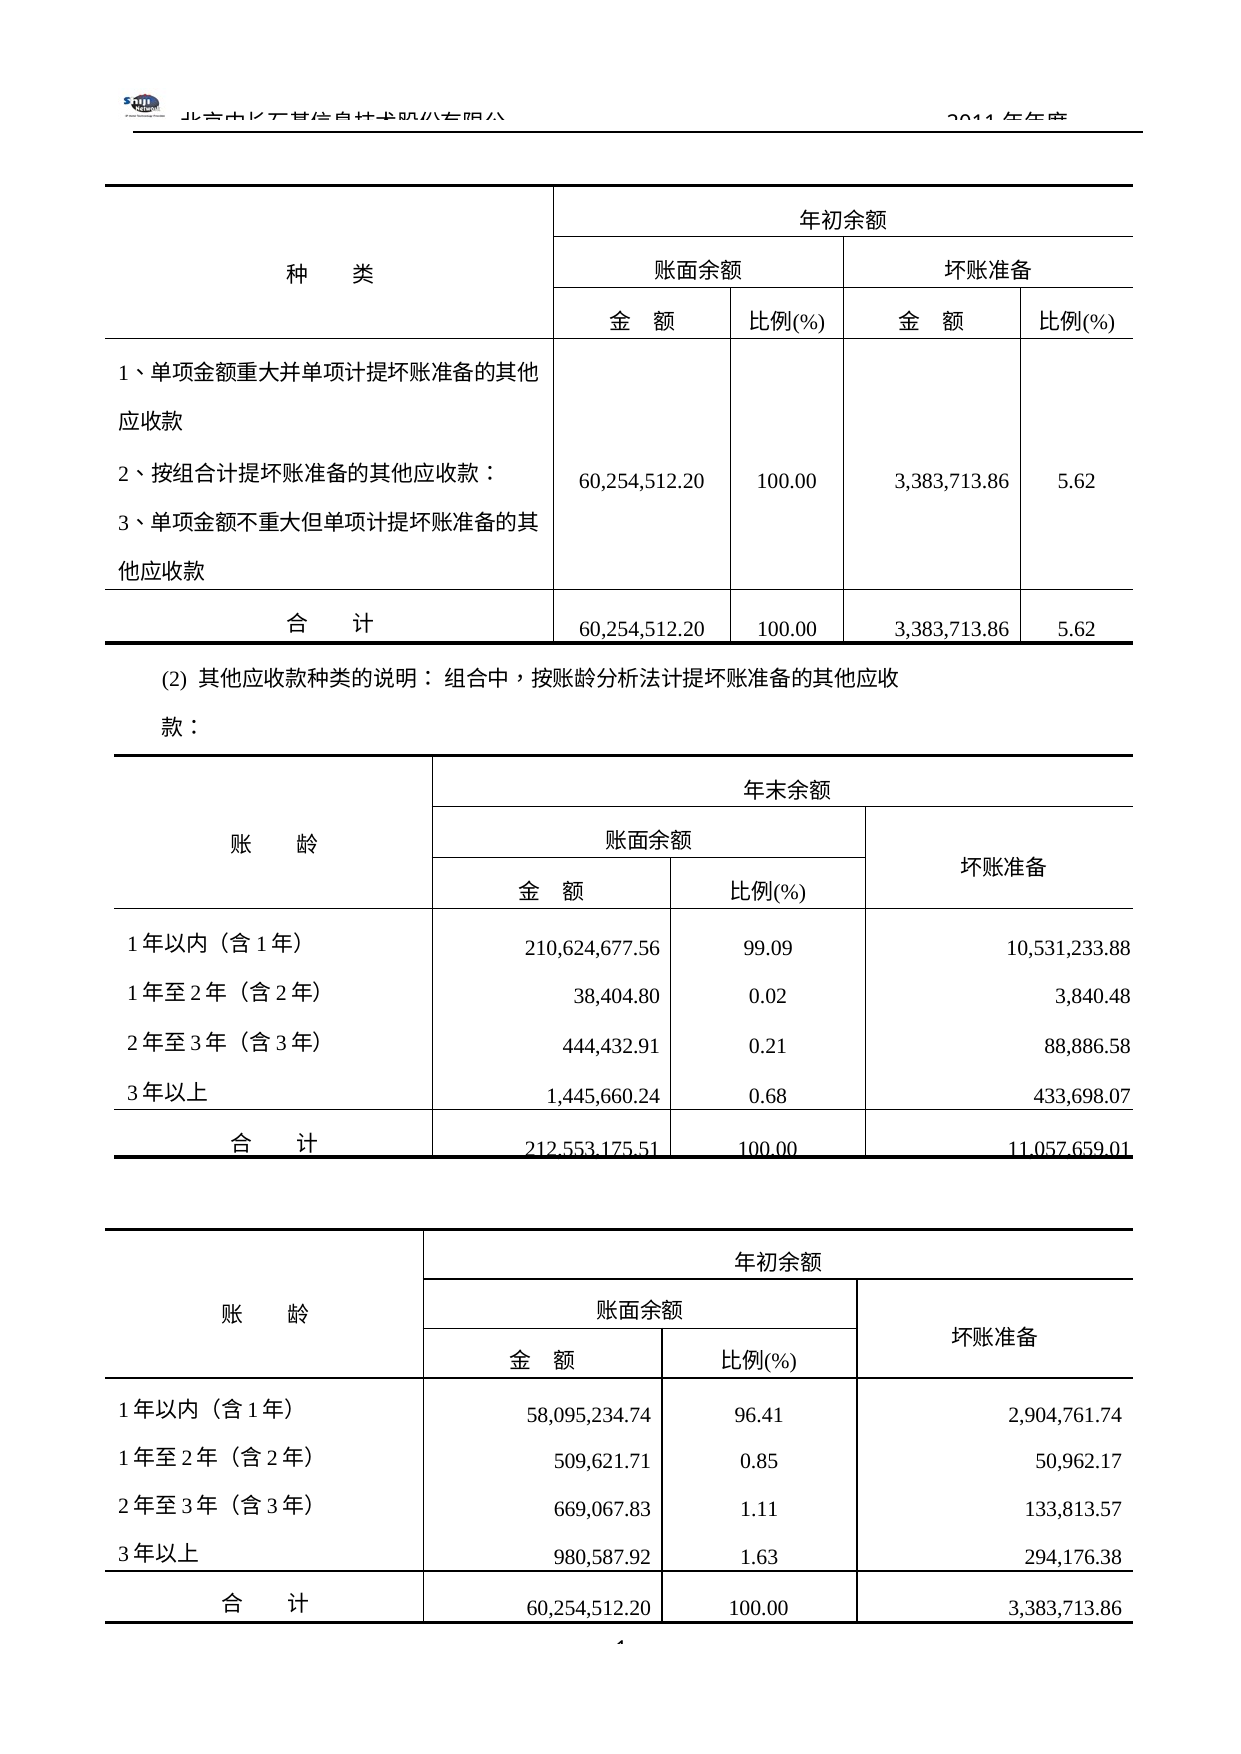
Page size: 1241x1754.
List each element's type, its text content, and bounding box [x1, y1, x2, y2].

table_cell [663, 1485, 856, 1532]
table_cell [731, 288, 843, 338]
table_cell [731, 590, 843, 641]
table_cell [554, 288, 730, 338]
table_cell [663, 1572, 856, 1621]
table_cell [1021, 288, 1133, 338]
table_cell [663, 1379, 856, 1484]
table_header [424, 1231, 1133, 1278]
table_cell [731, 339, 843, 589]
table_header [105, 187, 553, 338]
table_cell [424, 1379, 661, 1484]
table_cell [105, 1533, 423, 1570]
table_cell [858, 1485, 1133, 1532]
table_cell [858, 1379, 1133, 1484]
picture [118, 88, 172, 123]
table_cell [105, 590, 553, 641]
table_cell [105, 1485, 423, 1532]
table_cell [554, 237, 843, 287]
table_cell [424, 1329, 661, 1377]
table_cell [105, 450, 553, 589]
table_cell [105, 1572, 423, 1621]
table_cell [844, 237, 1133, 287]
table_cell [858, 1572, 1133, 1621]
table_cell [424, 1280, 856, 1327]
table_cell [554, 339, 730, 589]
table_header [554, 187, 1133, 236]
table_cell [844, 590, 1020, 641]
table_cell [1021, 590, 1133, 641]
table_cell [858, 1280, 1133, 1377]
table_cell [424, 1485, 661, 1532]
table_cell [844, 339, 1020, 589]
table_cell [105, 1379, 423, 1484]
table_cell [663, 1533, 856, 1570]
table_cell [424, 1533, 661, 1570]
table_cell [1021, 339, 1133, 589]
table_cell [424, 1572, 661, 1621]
text (2) 其他应收款种类的说明： 组合中，按账龄分析法计提坏账准备的其他应收款： [162, 663, 935, 742]
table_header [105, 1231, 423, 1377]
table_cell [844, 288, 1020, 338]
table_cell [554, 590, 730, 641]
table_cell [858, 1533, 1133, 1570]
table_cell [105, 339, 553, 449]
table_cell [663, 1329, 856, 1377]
